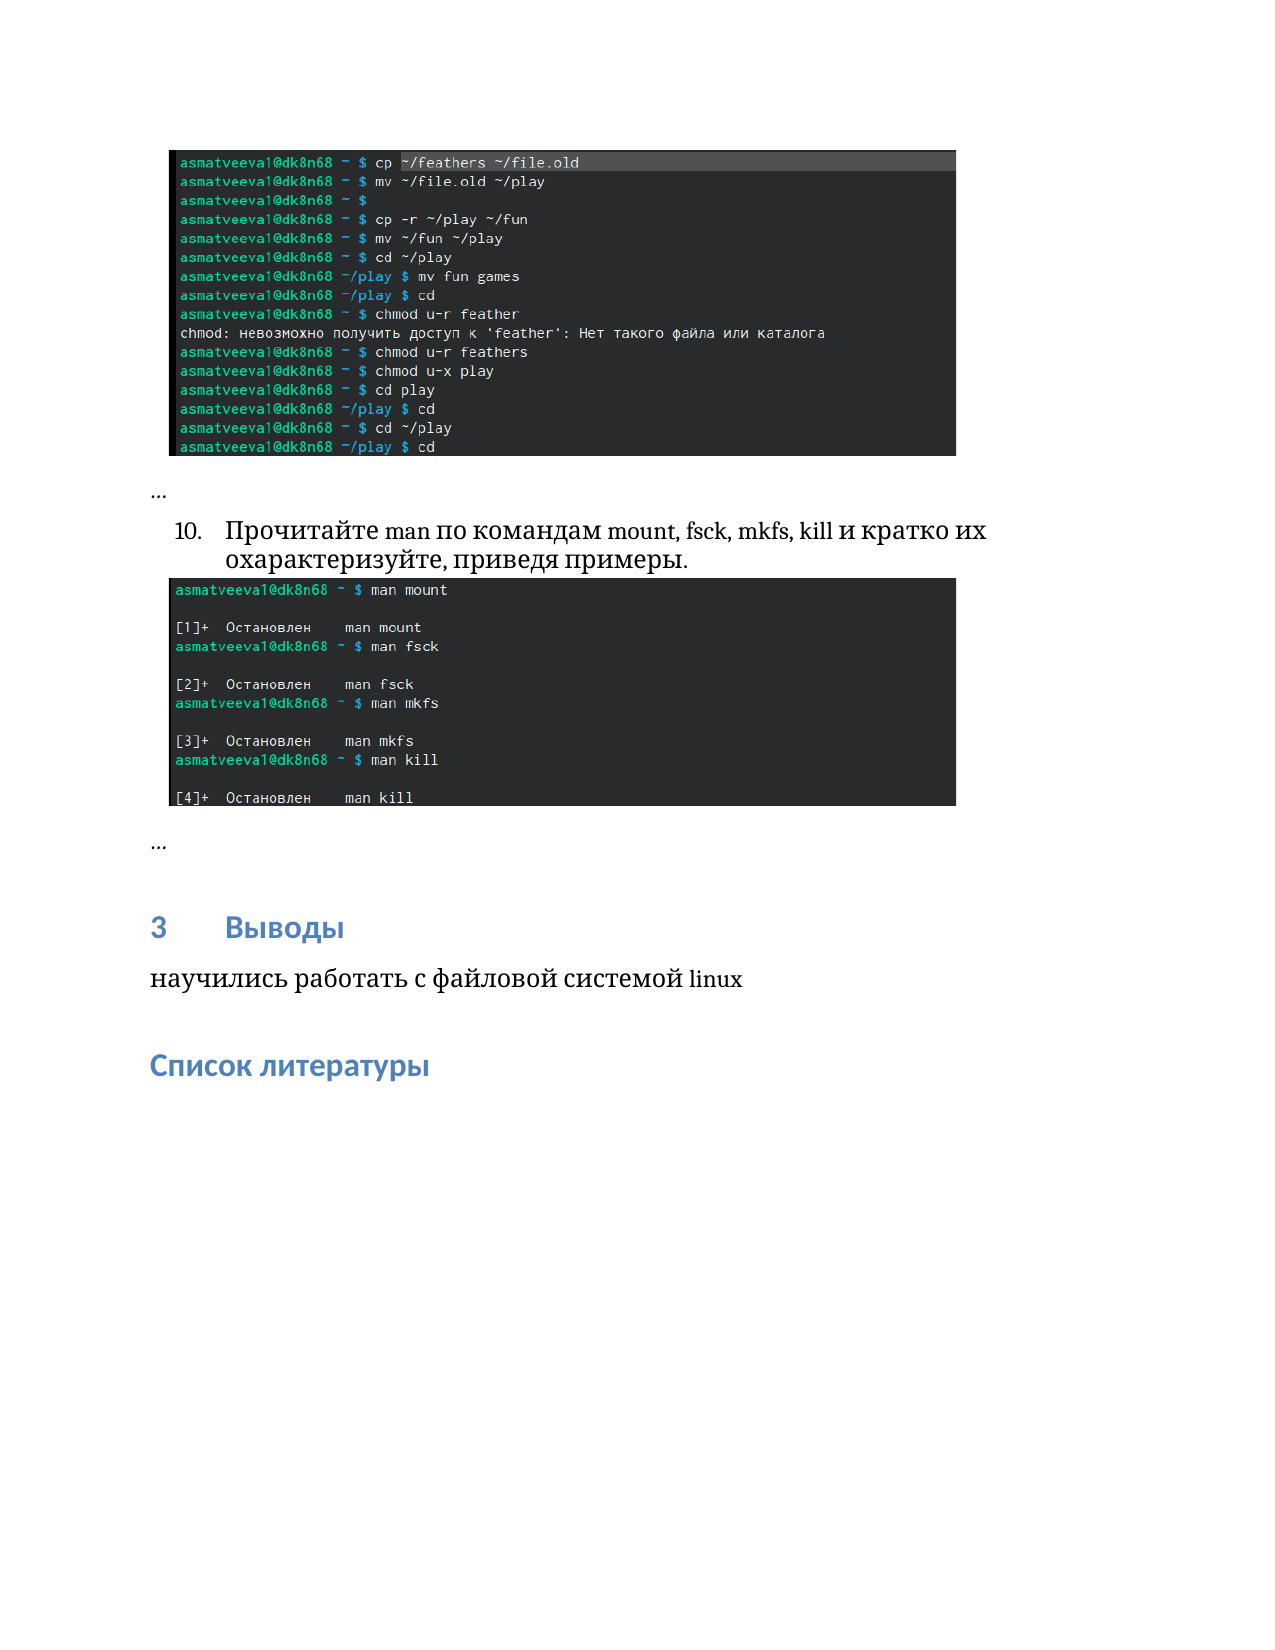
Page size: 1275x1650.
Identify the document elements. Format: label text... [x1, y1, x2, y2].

subtitle 3 Выводы [150, 906, 1125, 946]
text научились работать с файловой системой linux [150, 965, 1125, 994]
text … [150, 476, 1125, 505]
picture [168, 578, 957, 806]
picture [168, 150, 957, 456]
list Прочитайте man по командам mount, fsck, mkfs, kill и кратко их охарактеризуйте, приведя примеры. [175, 517, 1125, 575]
text … [150, 827, 1125, 856]
subtitle Список литературы [150, 1044, 1125, 1084]
